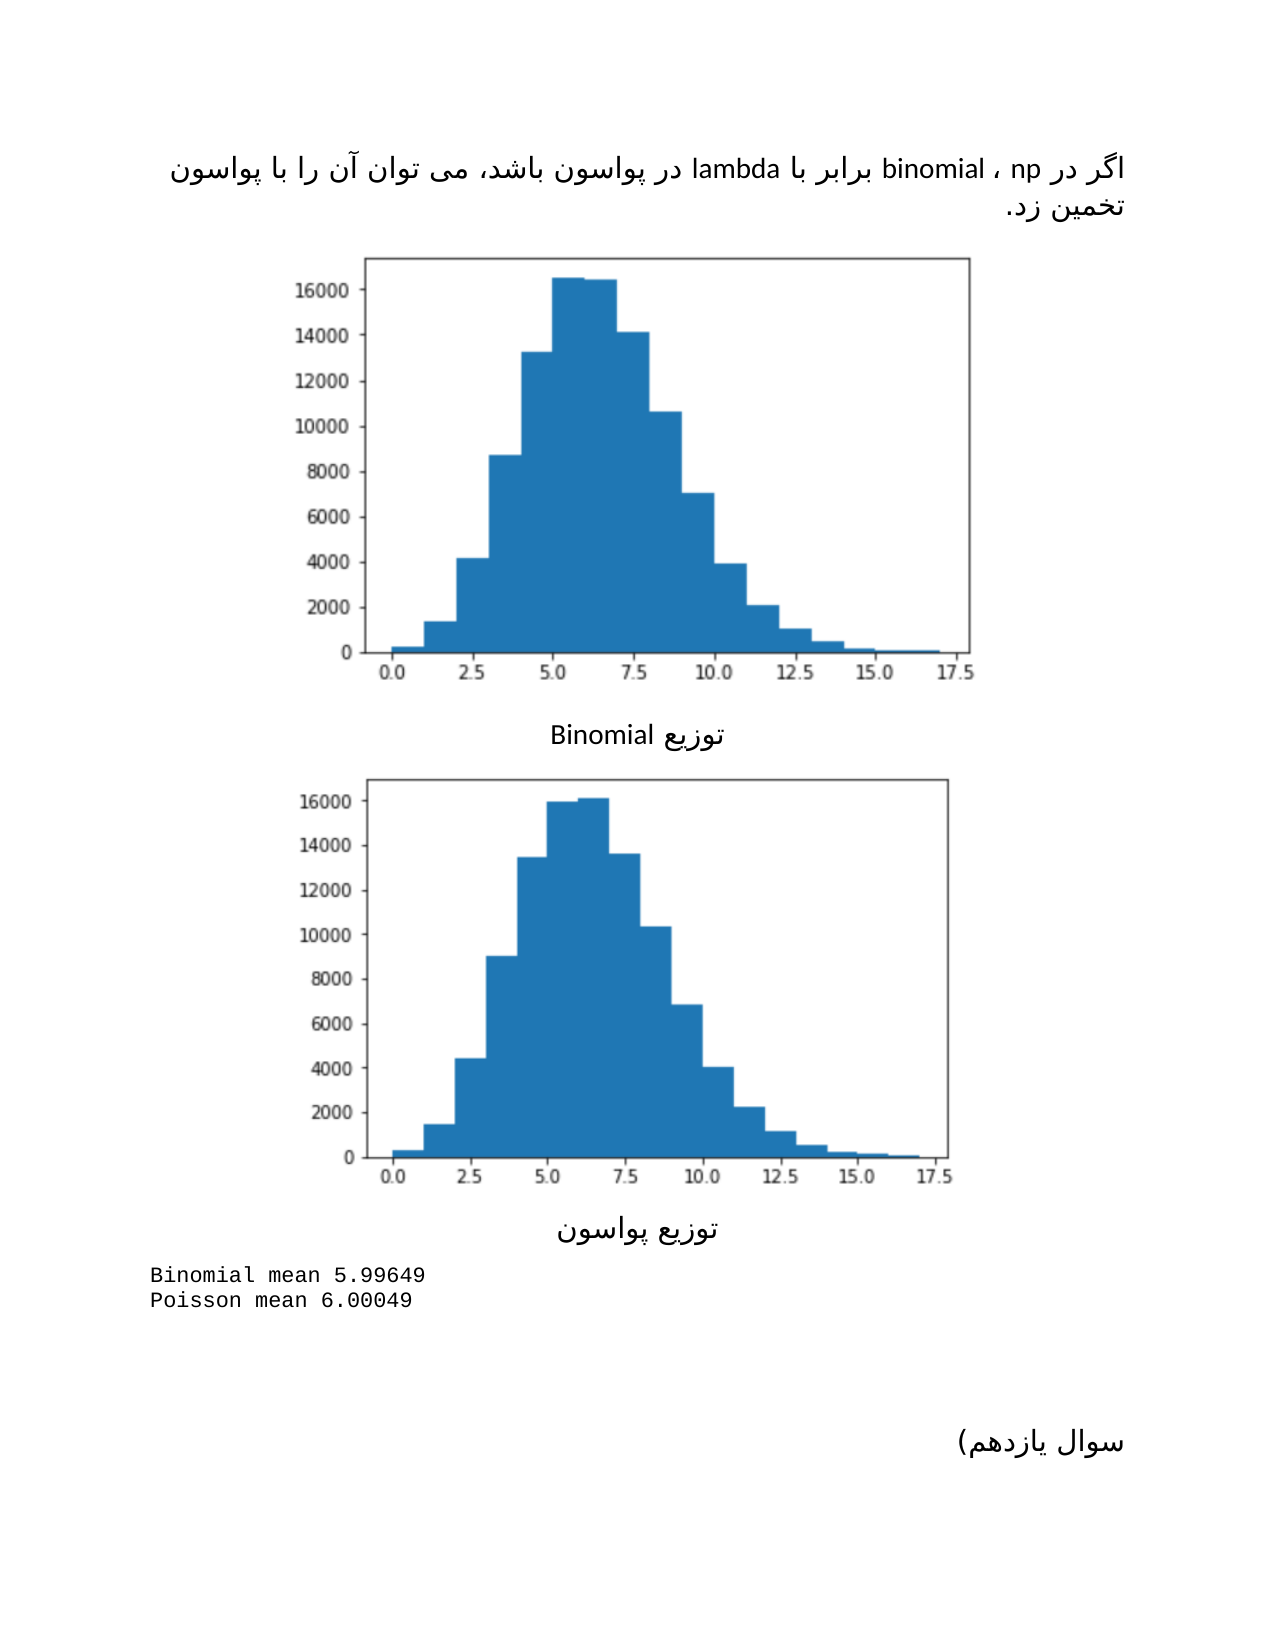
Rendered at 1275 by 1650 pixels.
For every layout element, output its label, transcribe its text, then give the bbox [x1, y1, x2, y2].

text سوال یازدهم) [150, 1424, 1125, 1458]
picture [284, 241, 991, 698]
text اگر در binomial ، np برابر با lambda در پواسون باشد، می توان آن را با پواسون تخمین زد. [150, 150, 1125, 222]
picture [296, 771, 979, 1193]
text Poisson mean 6.00049 [150, 1289, 1125, 1314]
text Binomial mean 5.99649 [150, 1264, 1125, 1289]
text توزیع Binomial [150, 716, 1125, 752]
text توزیع پواسون [150, 1211, 1125, 1245]
